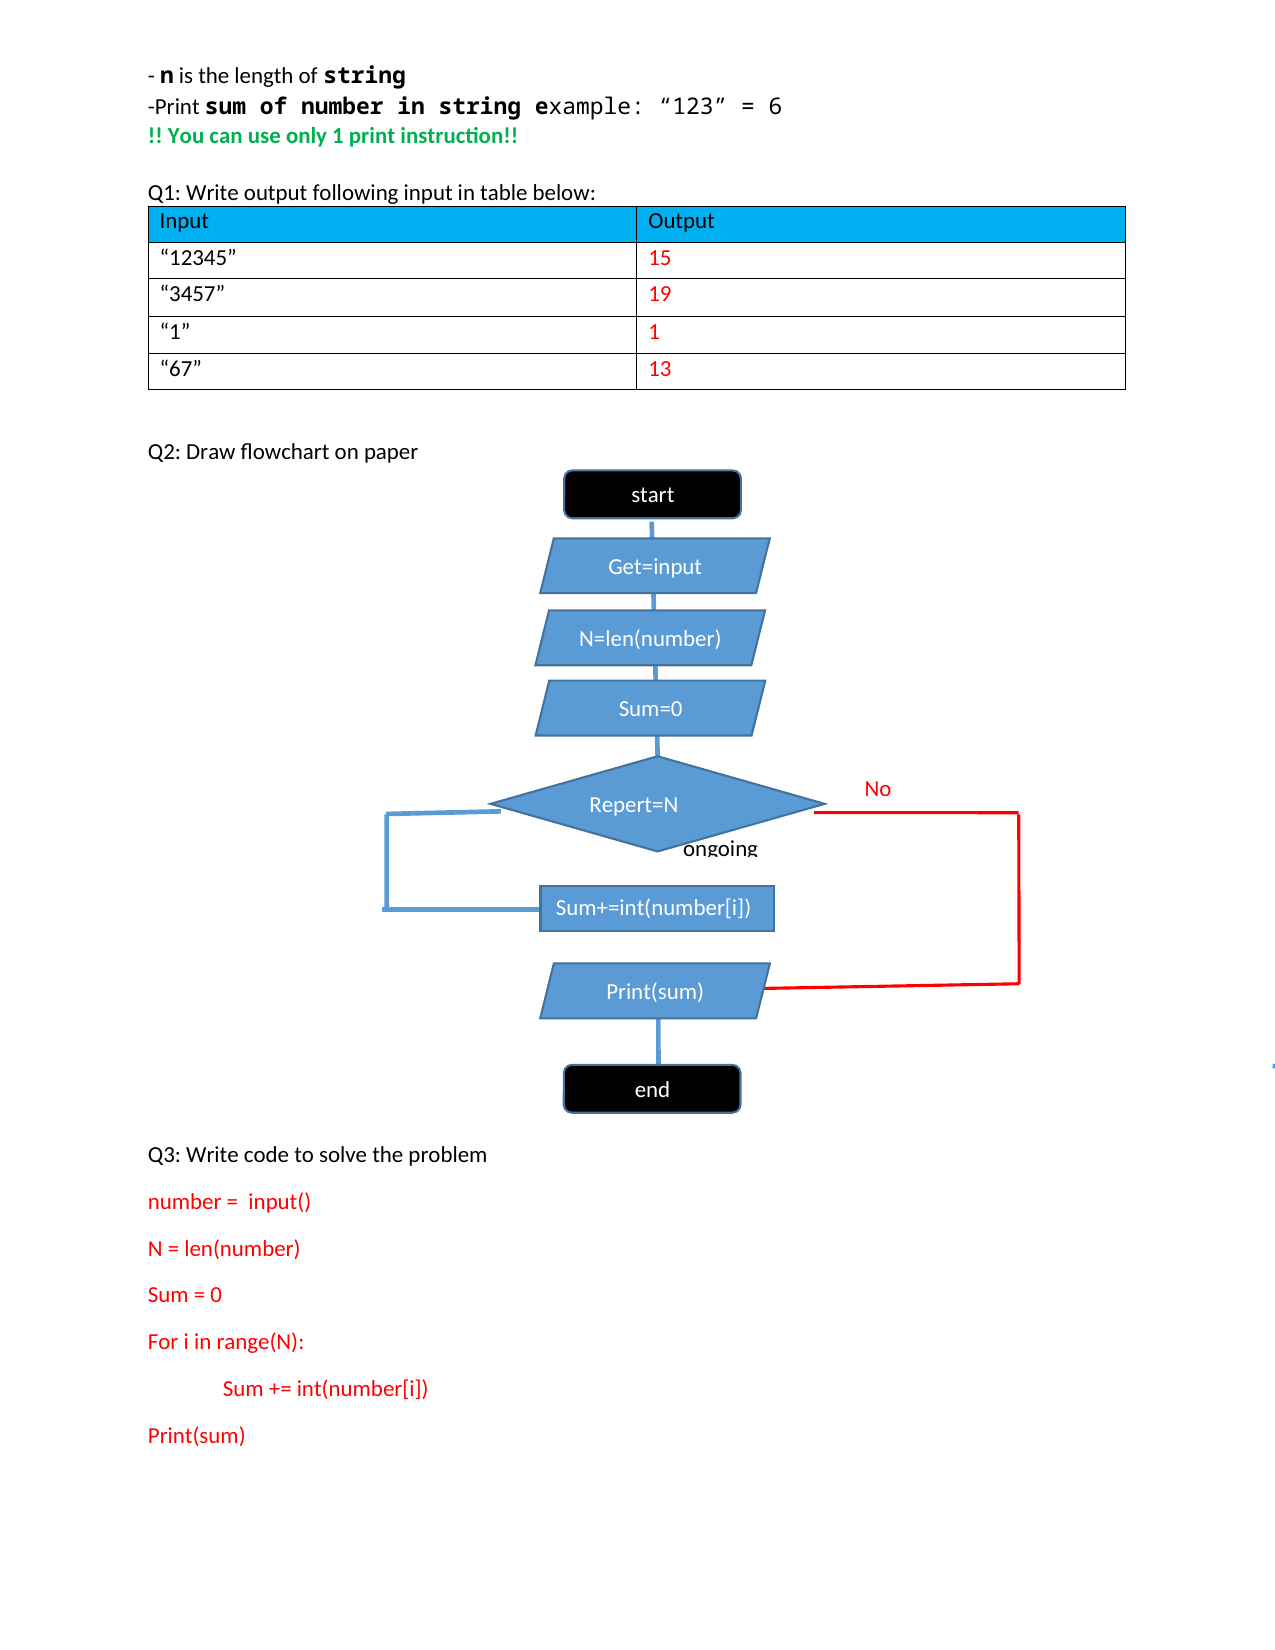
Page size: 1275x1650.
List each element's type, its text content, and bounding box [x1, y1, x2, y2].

text N = len(number) [148, 1234, 1127, 1262]
table_cell 13 [637, 354, 1125, 389]
table_cell 19 [637, 279, 1125, 316]
table_header Input [149, 207, 636, 242]
table_cell “1” [149, 317, 636, 353]
text number = input() [148, 1187, 1127, 1215]
table_header Output [637, 207, 1125, 242]
text Q1: Write output following input in table below: [148, 178, 1127, 206]
text For i in range(N): [148, 1327, 1127, 1356]
table_cell “3457” [149, 279, 636, 316]
text Q2: Draw flowchart on paper [148, 437, 1127, 465]
text Sum += int(number[i]) [148, 1374, 1127, 1402]
table_cell “67” [149, 354, 636, 389]
table_cell “12345” [149, 243, 636, 278]
text Sum = 0 [148, 1281, 1127, 1309]
text !! You can use only 1 print instruction!! [148, 122, 1127, 149]
table_cell 1 [637, 317, 1125, 353]
text Q3: Write code to solve the problem [148, 1140, 1127, 1168]
table_cell 15 [637, 243, 1125, 278]
text Print(sum) [148, 1421, 1127, 1449]
text -Print sum of number in string example: “123” = 6 [148, 90, 1127, 122]
text - n is the length of string [148, 59, 1127, 90]
